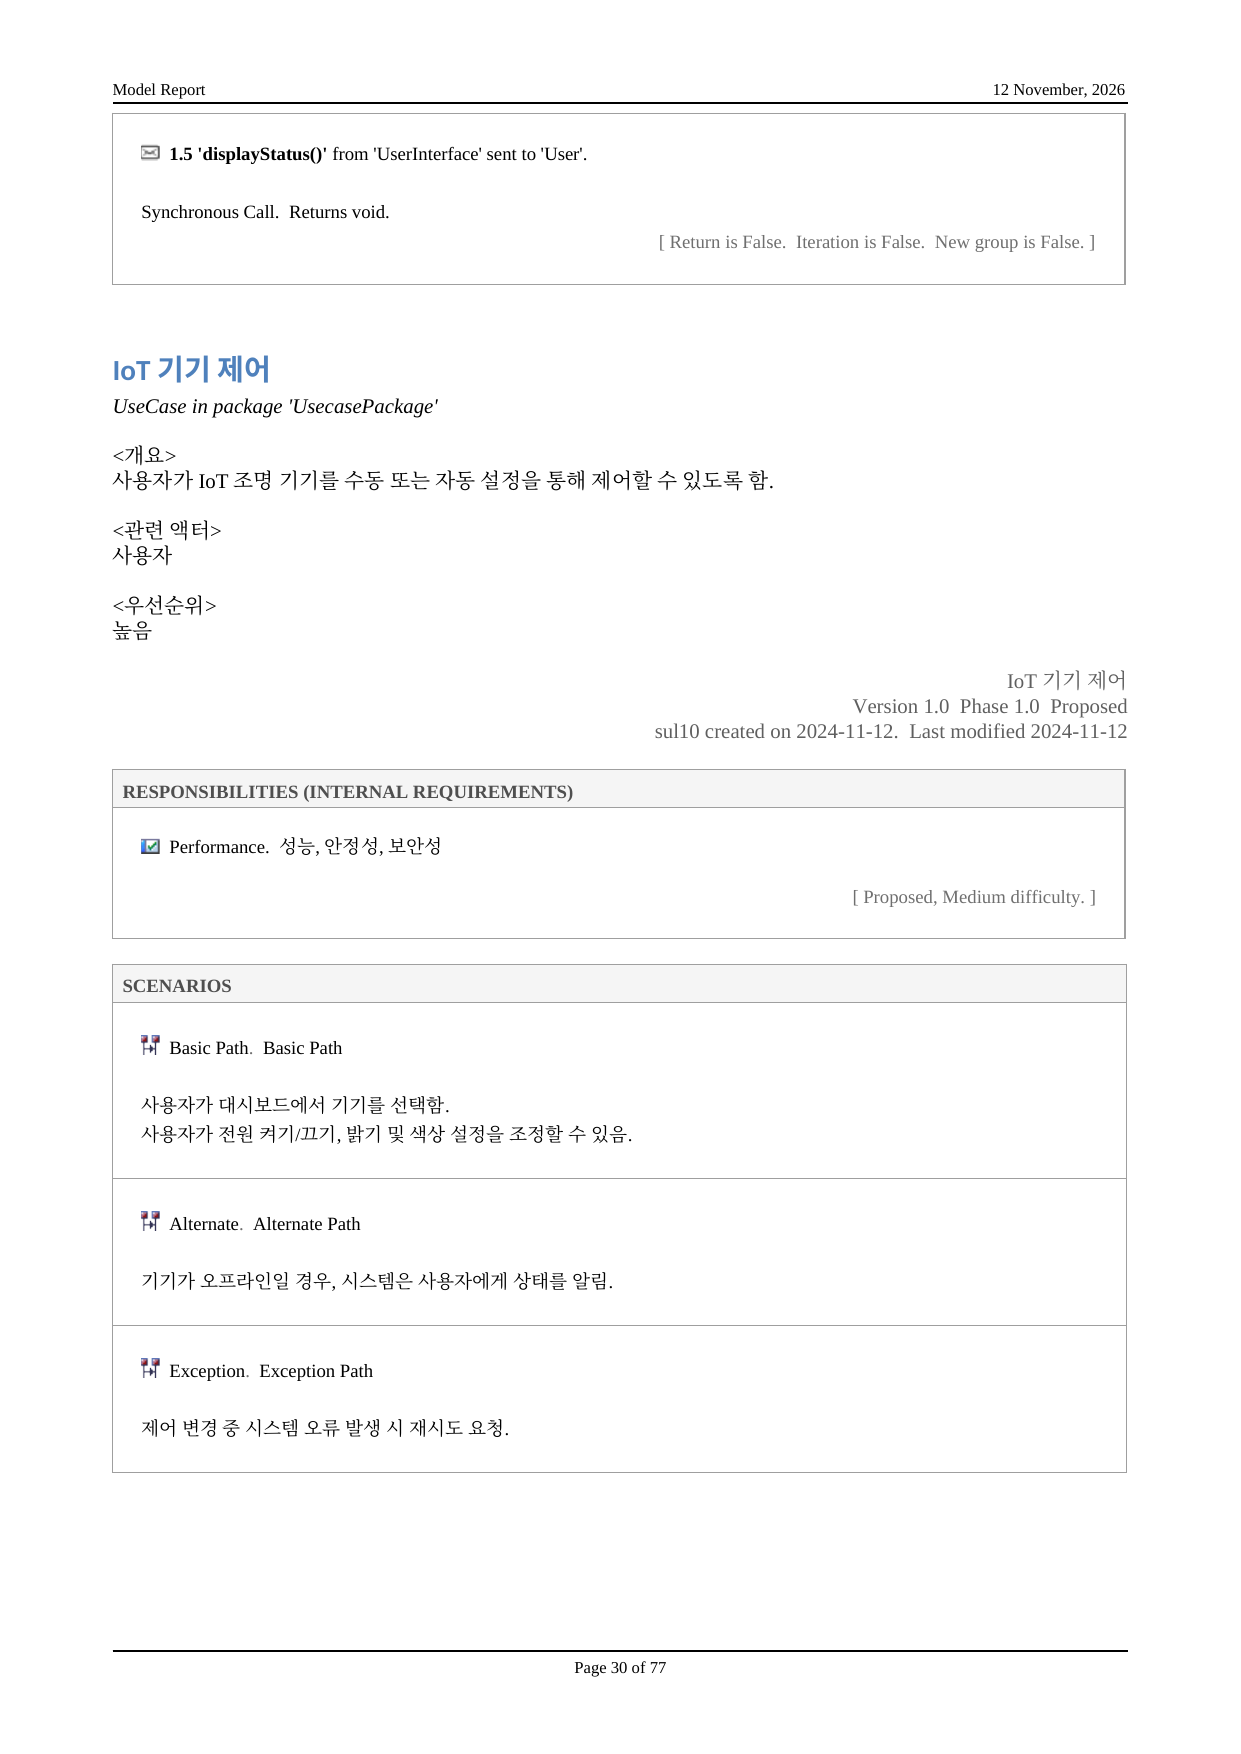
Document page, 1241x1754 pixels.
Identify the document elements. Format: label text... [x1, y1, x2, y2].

table_cell Basic Path. Basic Path 사용자가 대시보드에서 기기를 선택함. 사용자가 전원 켜기/끄기, 밝기 및 색상 설정을 조정할 수 있음. [113, 1003, 1126, 1178]
subtitle IoT 기기 제어 [112, 360, 1128, 385]
text IoT 기기 제어 [112, 669, 1128, 694]
text UseCase in package 'UsecasePackage' [112, 394, 1128, 419]
text Version 1.0 Phase 1.0 Proposed [112, 694, 1128, 719]
picture [141, 1211, 160, 1231]
table_header RESPONSIBILITIES (INTERNAL REQUIREMENTS) [113, 770, 1124, 807]
table_header 1.5 'displayStatus()' from 'UserInterface' sent to 'User'. Synchronous Call. Returns void. [ Return is False. Iteration is False. New group is False. ] [113, 114, 1124, 284]
text <개요> [112, 444, 1128, 469]
picture [141, 141, 160, 161]
picture [141, 834, 160, 854]
picture [141, 1358, 160, 1378]
text 사용자 [112, 544, 1128, 569]
table_cell Alternate. Alternate Path 기기가 오프라인일 경우, 시스템은 사용자에게 상태를 알림. [113, 1179, 1126, 1325]
text <관련 액터> [112, 519, 1128, 544]
text 사용자가 IoT 조명 기기를 수동 또는 자동 설정을 통해 제어할 수 있도록 함. [112, 469, 1128, 494]
picture [141, 1035, 160, 1055]
table_cell Performance. 성능, 안정성, 보안성 [ Proposed, Medium difficulty. ] [113, 808, 1124, 937]
text sul10 created on 2024-11-12. Last modified 2024-11-12 [112, 719, 1128, 744]
text 높음 [112, 619, 1128, 644]
text <우선순위> [112, 594, 1128, 619]
table_header SCENARIOS [113, 965, 1126, 1002]
table_header Exception. Exception Path 제어 변경 중 시스템 오류 발생 시 재시도 요청. [113, 1326, 1126, 1472]
